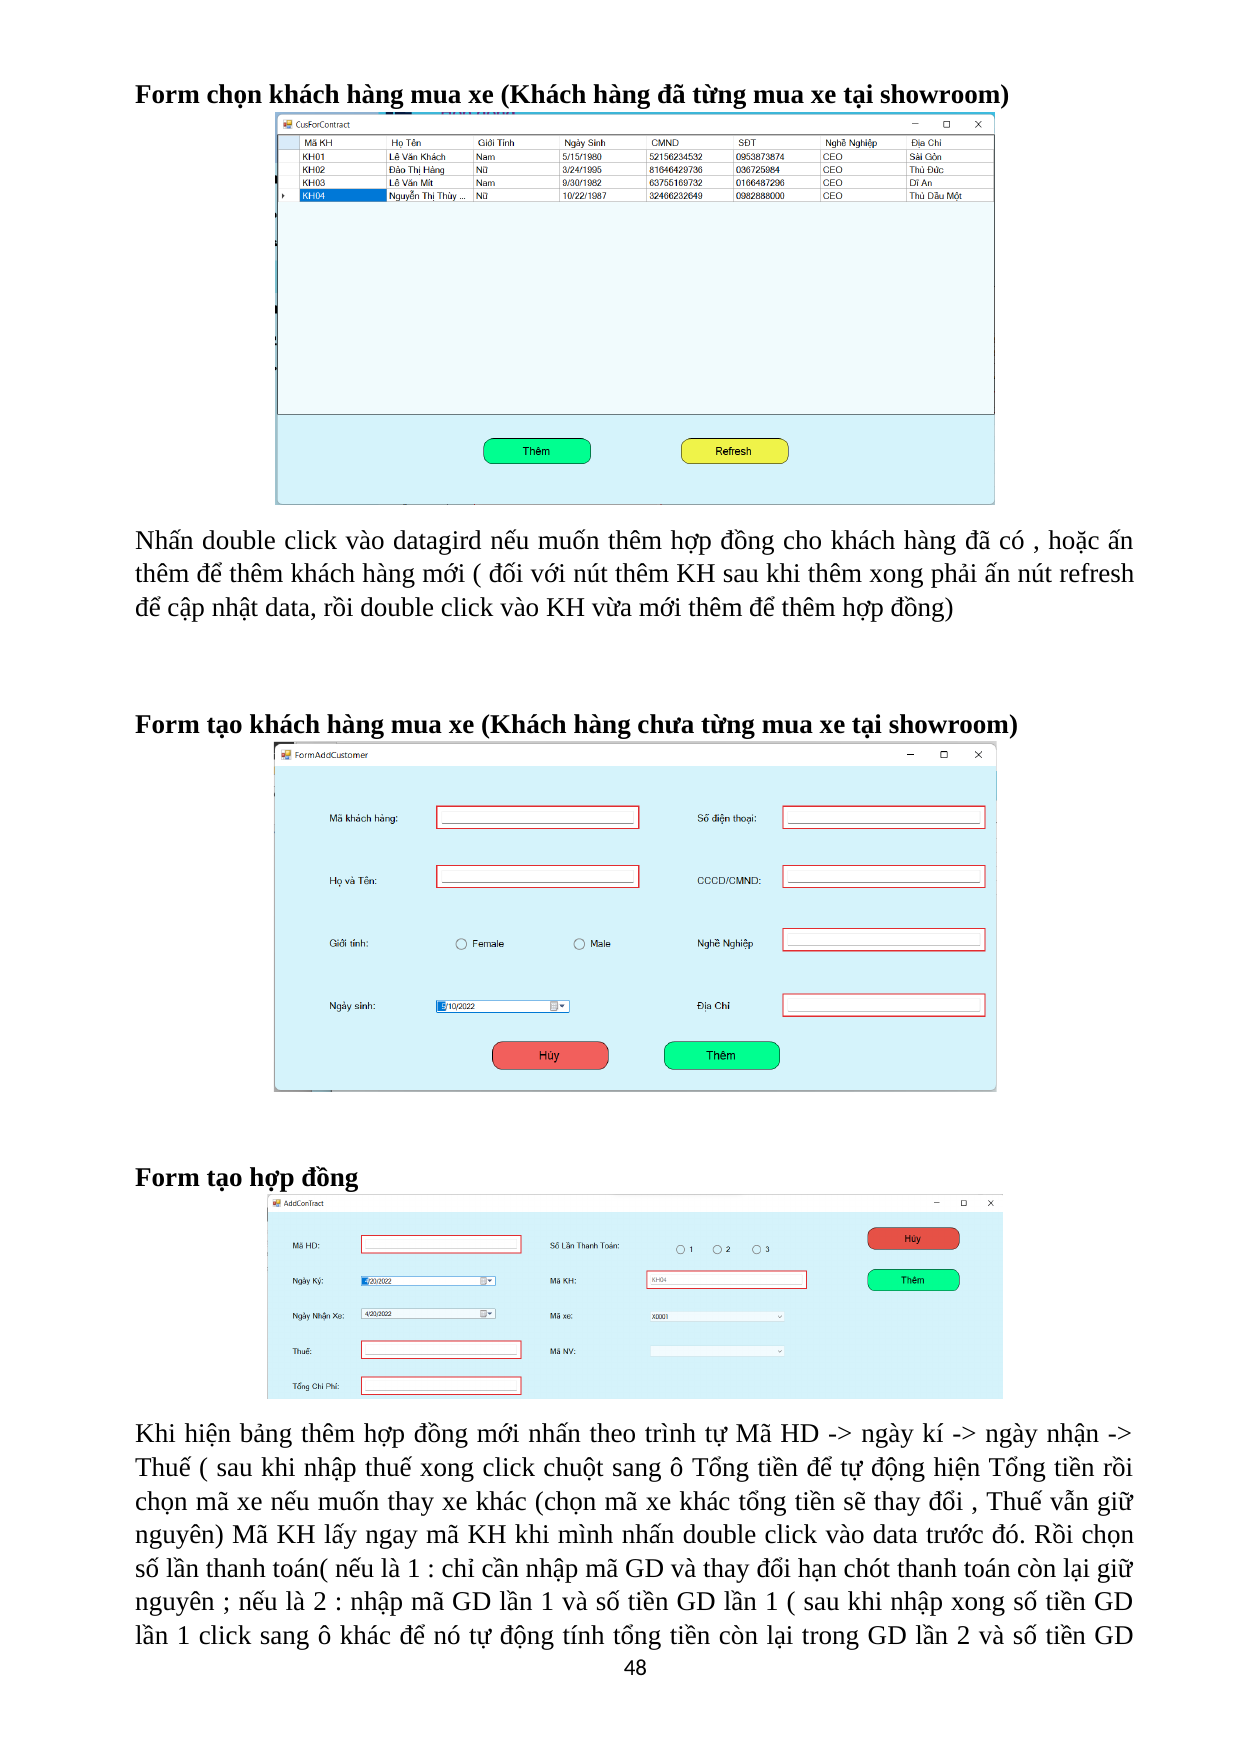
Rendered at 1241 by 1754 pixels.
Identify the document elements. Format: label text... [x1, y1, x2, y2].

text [135, 1418, 1135, 1650]
picture [267, 1194, 1003, 1399]
picture [273, 741, 997, 1092]
text Form tạo hợp đồng [135, 1161, 1135, 1192]
text Form tạo khách hàng mua xe (Khách hàng chưa từng mua xe tại showroom) [135, 708, 1135, 739]
picture [275, 112, 995, 505]
text Form chọn khách hàng mua xe (Khách hàng đã từng mua xe tại showroom) [135, 78, 1135, 110]
text Nhấn double click vào datagird nếu muốn thêm hợp đồng cho khách hàng đã có , hoặc ấn thêm để thêm khách hàng mới ( đối với nút thêm KH sau khi thêm xong phải ấn nút refresh để cập nhật data, rồi double click vào KH vừa mới thêm để thêm hợp đồng) [135, 524, 1135, 622]
